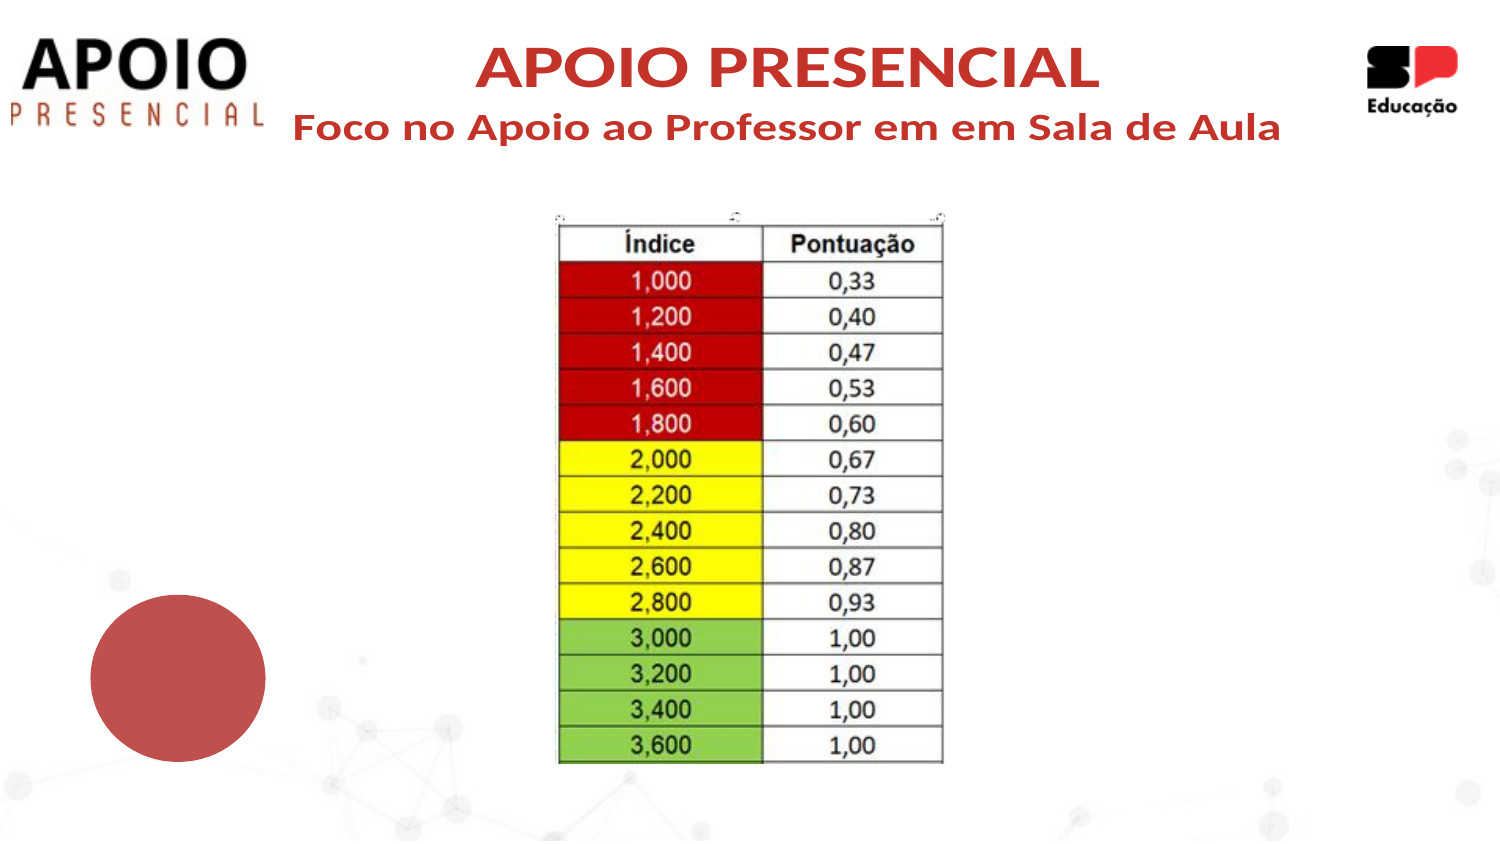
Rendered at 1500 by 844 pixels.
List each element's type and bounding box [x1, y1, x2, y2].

picture [11, 37, 264, 127]
picture [1367, 46, 1458, 119]
picture [0, 212, 1500, 841]
